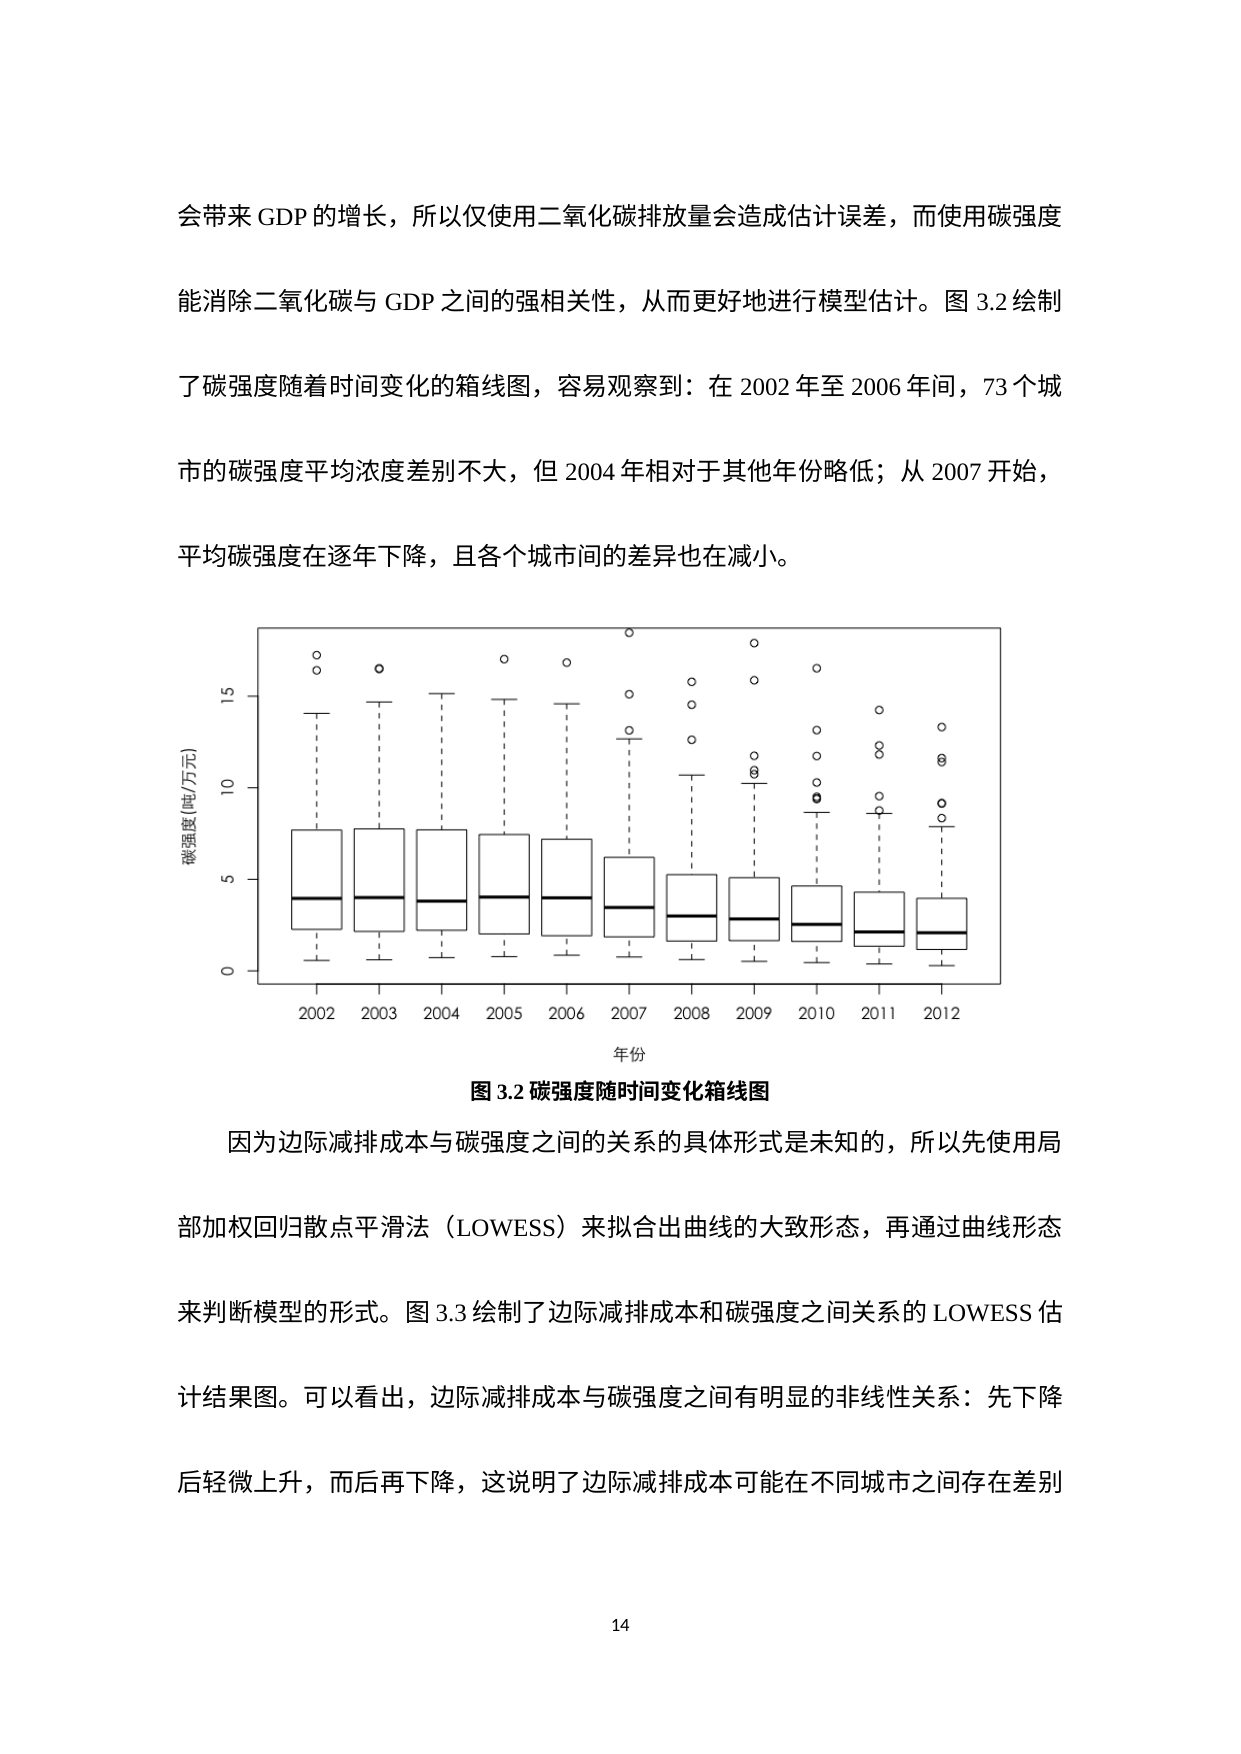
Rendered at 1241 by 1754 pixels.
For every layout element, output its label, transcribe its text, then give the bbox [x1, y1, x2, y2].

text 图3.2 碳强度随时间变化箱线图 [177, 1073, 1063, 1107]
picture [177, 597, 1042, 1070]
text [177, 1107, 1063, 1514]
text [177, 181, 1063, 588]
